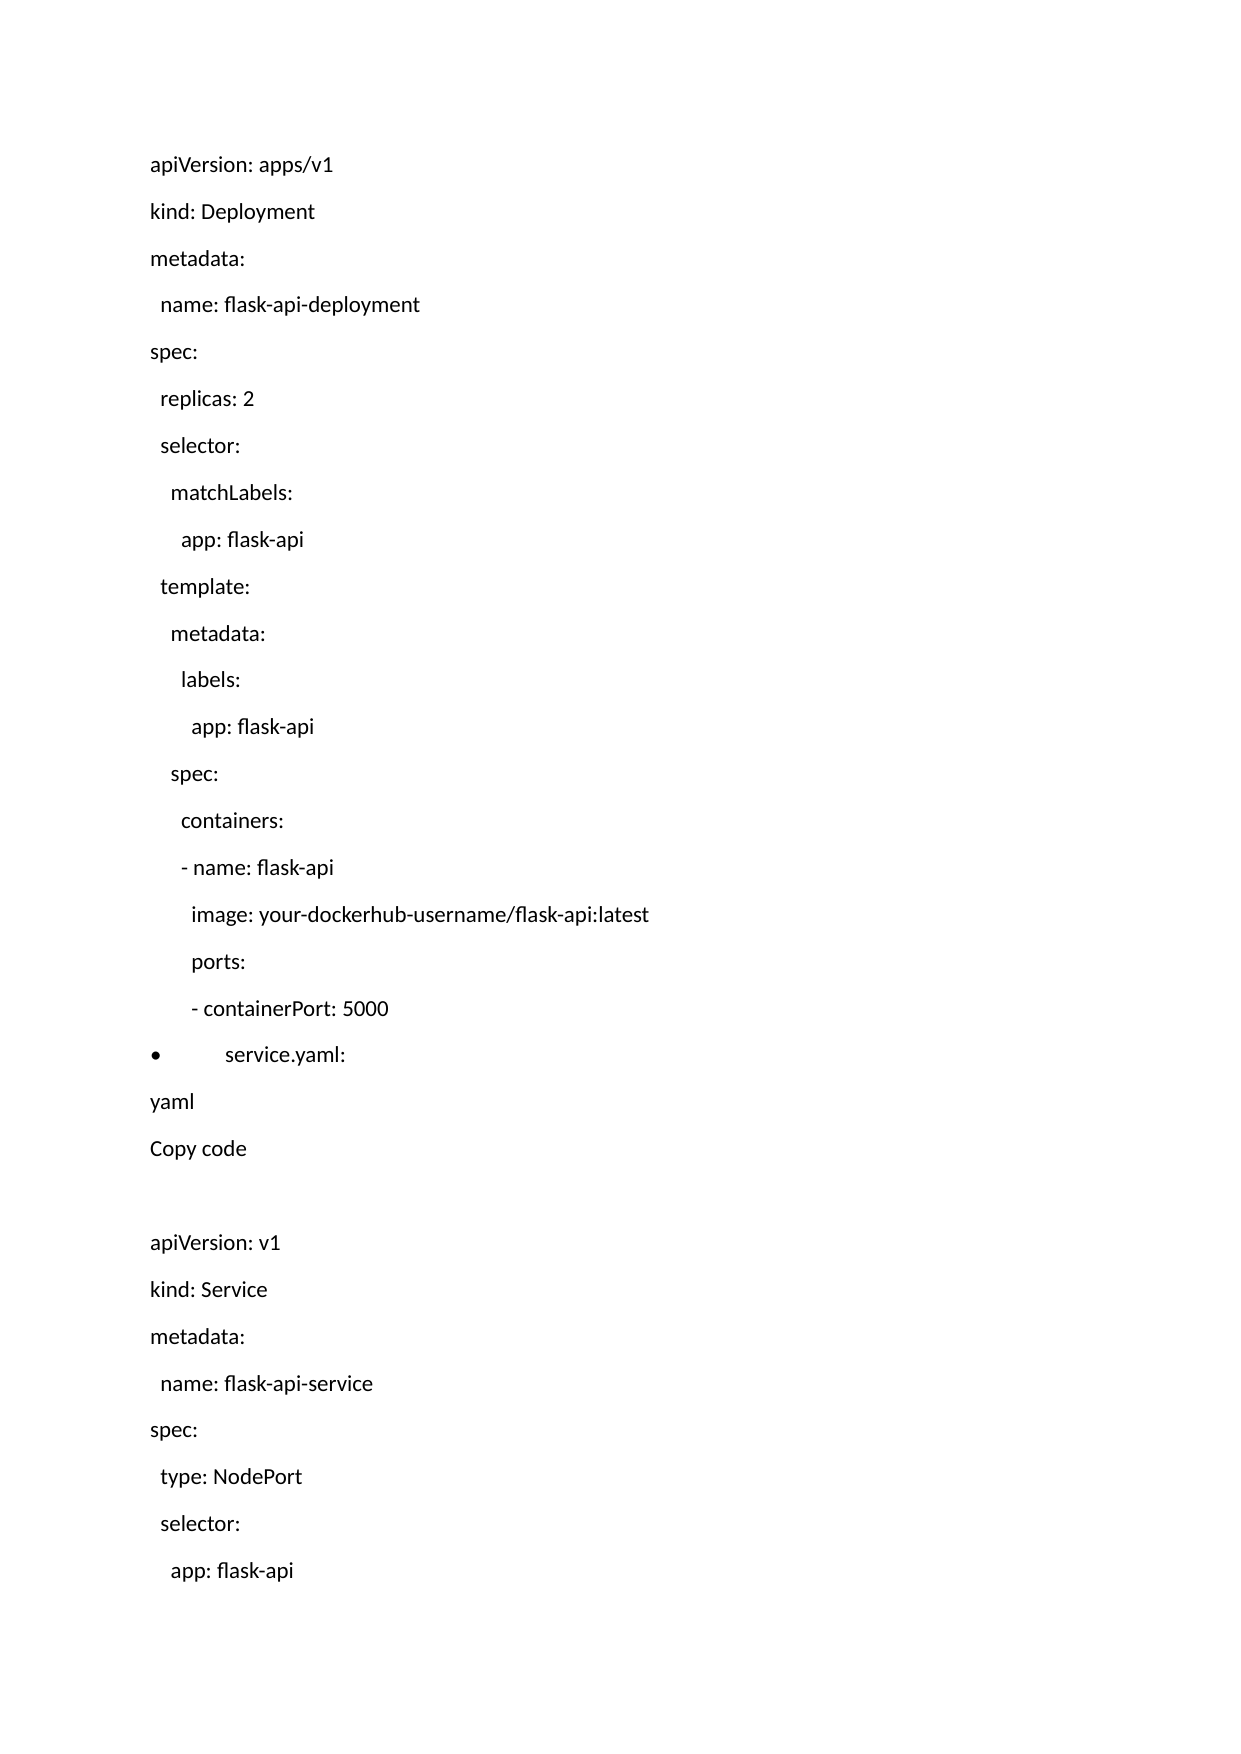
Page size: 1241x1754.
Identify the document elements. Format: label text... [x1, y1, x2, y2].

text yaml [150, 1087, 1090, 1116]
text app: flask-api [150, 525, 1090, 553]
text metadata: [150, 619, 1090, 647]
text template: [150, 572, 1090, 600]
text containers: [150, 806, 1090, 834]
text spec: [150, 759, 1090, 787]
text - containerPort: 5000 [150, 994, 1090, 1022]
text metadata: [150, 1322, 1090, 1350]
text labels: [150, 666, 1090, 694]
text selector: [150, 431, 1090, 459]
text spec: [150, 337, 1090, 366]
text apiVersion: apps/v1 [150, 150, 1090, 178]
text image: your-dockerhub-username/flask-api:latest [150, 900, 1090, 928]
text type: NodePort [150, 1462, 1090, 1491]
text spec: [150, 1416, 1090, 1444]
text app: flask-api [150, 1556, 1090, 1584]
text replicas: 2 [150, 384, 1090, 412]
text Copy code [150, 1134, 1090, 1162]
text matchLabels: [150, 478, 1090, 506]
text name: flask-api-deployment [150, 291, 1090, 319]
text apiVersion: v1 [150, 1228, 1090, 1256]
text • service.yaml: [150, 1041, 1090, 1069]
text selector: [150, 1509, 1090, 1537]
text - name: flask-api [150, 853, 1090, 881]
text kind: Deployment [150, 197, 1090, 225]
text kind: Service [150, 1275, 1090, 1303]
text name: flask-api-service [150, 1369, 1090, 1397]
text app: flask-api [150, 712, 1090, 741]
text ports: [150, 947, 1090, 975]
text metadata: [150, 244, 1090, 272]
